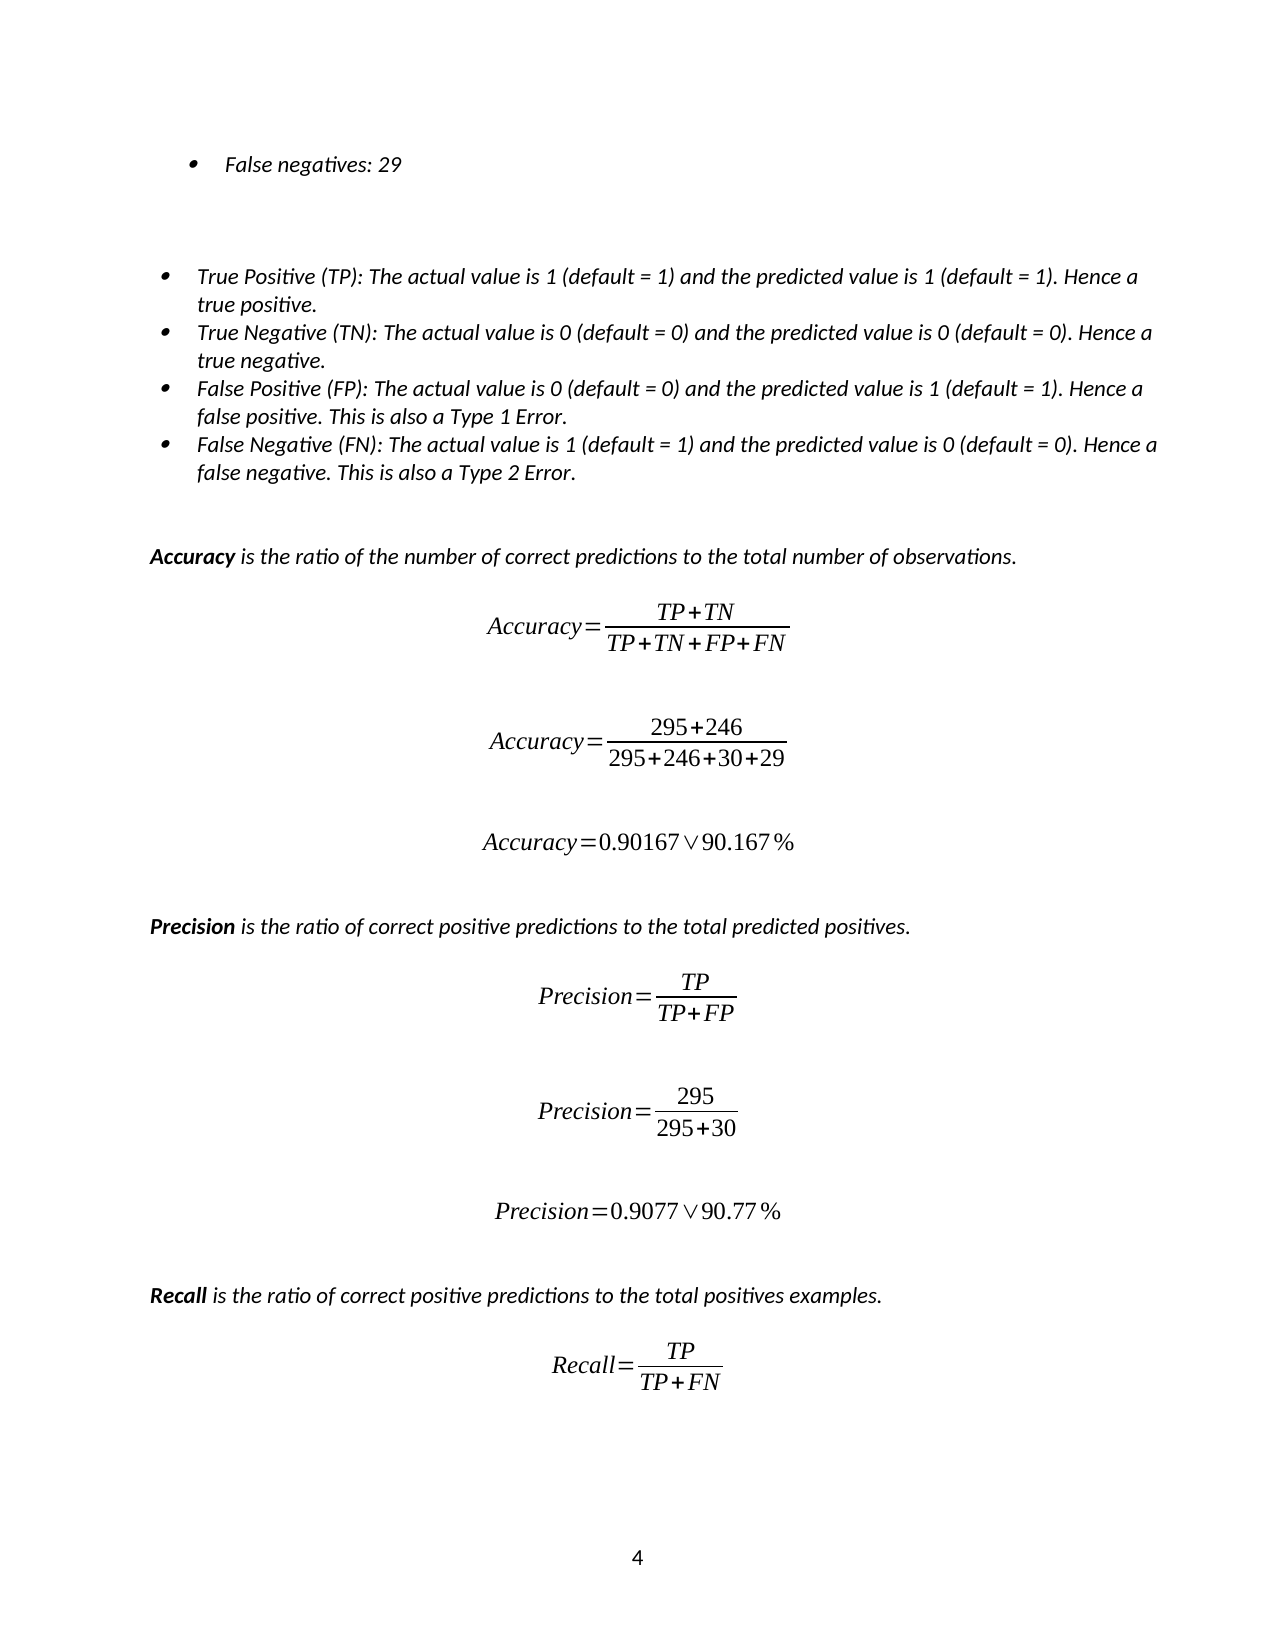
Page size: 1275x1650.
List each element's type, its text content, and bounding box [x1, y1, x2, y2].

list True Positive (TP): The actual value is 1 (default = 1) and the predicted value is 1 (default = 1). Hence a true positive. [159, 262, 1162, 318]
text Precision is the ratio of correct positive predictions to the total predicted positives. [150, 912, 1125, 940]
list False Negative (FN): The actual value is 1 (default = 1) and the predicted value is 0 (default = 0). Hence a false negative. This is also a Type 2 Error. [159, 430, 1162, 486]
text Accuracy is the ratio of the number of correct predictions to the total number of observations. [150, 542, 1125, 570]
list False Positive (FP): The actual value is 0 (default = 0) and the predicted value is 1 (default = 1). Hence a false positive. This is also a Type 1 Error. [159, 374, 1162, 430]
text Recall is the ratio of correct positive predictions to the total positives examples. [150, 1282, 1125, 1310]
list True Negative (TN): The actual value is 0 (default = 0) and the predicted value is 0 (default = 0). Hence a true negative. [159, 318, 1162, 374]
list False negatives: 29 [187, 150, 1125, 178]
